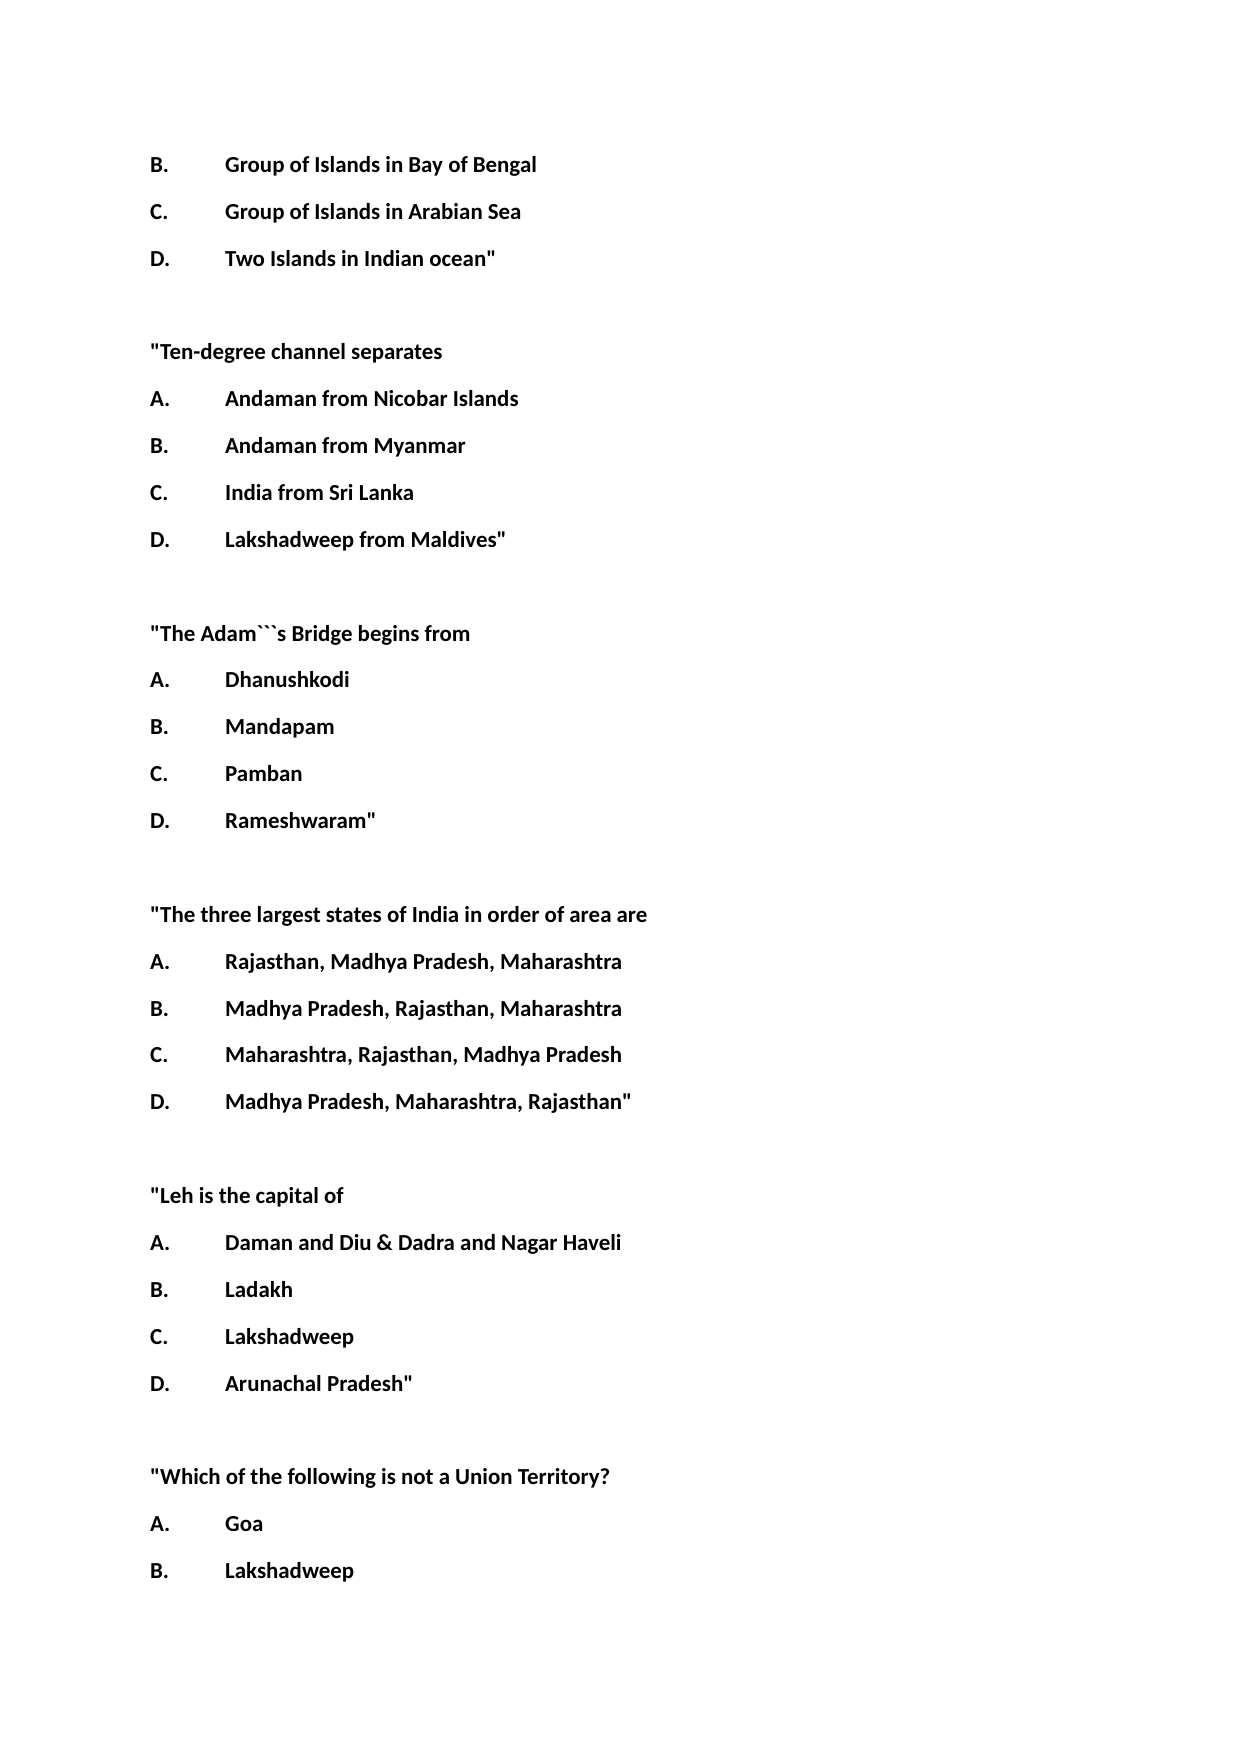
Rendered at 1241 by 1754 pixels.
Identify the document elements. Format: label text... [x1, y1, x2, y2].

text A. Daman and Diu & Dadra and Nagar Haveli [150, 1228, 1090, 1256]
text B. Mandapam [150, 712, 1090, 741]
text B. Ladakh [150, 1275, 1090, 1303]
text "Ten-degree channel separates [150, 337, 1090, 366]
text "The three largest states of India in order of area are [150, 900, 1090, 928]
text C. India from Sri Lanka [150, 478, 1090, 506]
text A. Rajasthan, Madhya Pradesh, Maharashtra [150, 947, 1090, 975]
text C. Lakshadweep [150, 1322, 1090, 1350]
text A. Dhanushkodi [150, 666, 1090, 694]
text C. Pamban [150, 759, 1090, 787]
text B. Andaman from Myanmar [150, 431, 1090, 459]
text D. Rameshwaram" [150, 806, 1090, 834]
text D. Arunachal Pradesh" [150, 1369, 1090, 1397]
text C. Maharashtra, Rajasthan, Madhya Pradesh [150, 1041, 1090, 1069]
text A. Goa [150, 1509, 1090, 1537]
text A. Andaman from Nicobar Islands [150, 384, 1090, 412]
text C. Group of Islands in Arabian Sea [150, 197, 1090, 225]
text D. Two Islands in Indian ocean" [150, 244, 1090, 272]
text D. Madhya Pradesh, Maharashtra, Rajasthan" [150, 1087, 1090, 1116]
text B. Madhya Pradesh, Rajasthan, Maharashtra [150, 994, 1090, 1022]
text B. Lakshadweep [150, 1556, 1090, 1584]
text B. Group of Islands in Bay of Bengal [150, 150, 1090, 178]
text "Which of the following is not a Union Territory? [150, 1462, 1090, 1491]
text "Leh is the capital of [150, 1181, 1090, 1209]
text D. Lakshadweep from Maldives" [150, 525, 1090, 553]
text "The Adam```s Bridge begins from [150, 619, 1090, 647]
